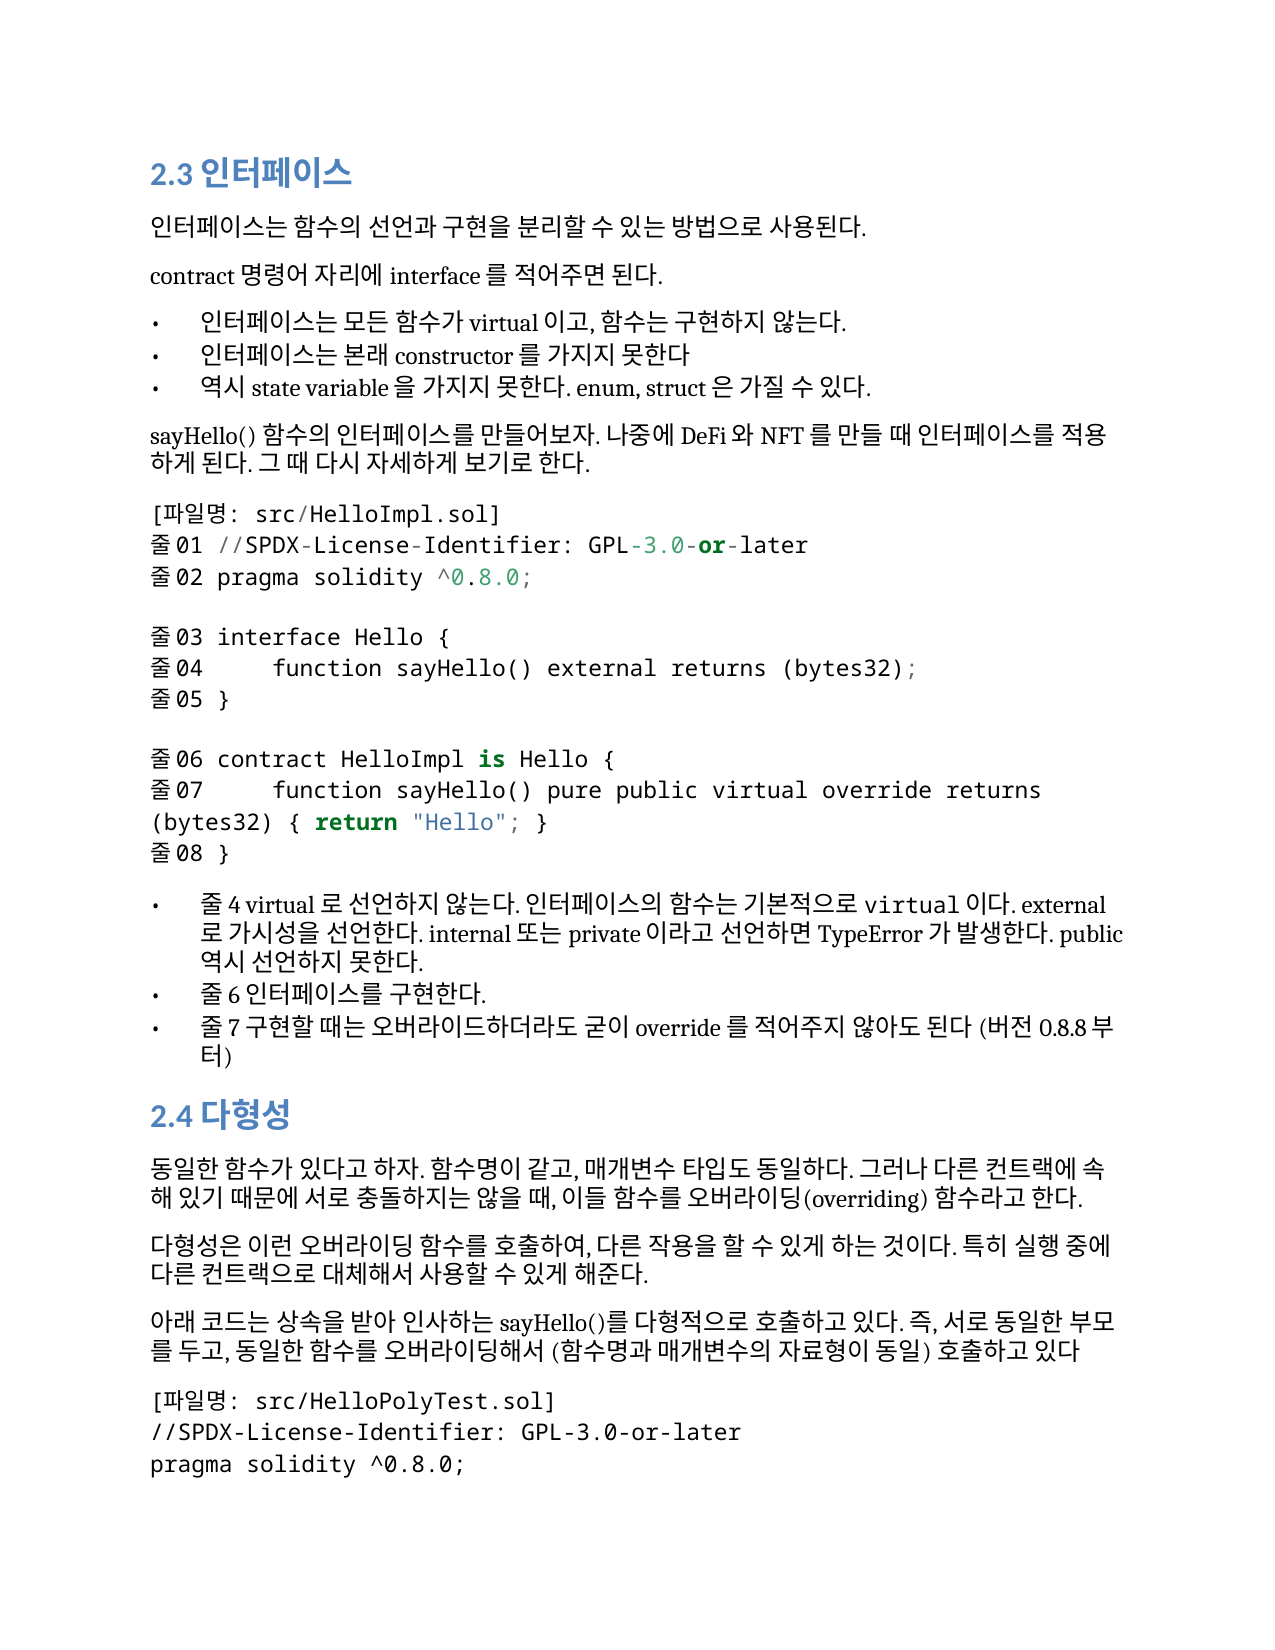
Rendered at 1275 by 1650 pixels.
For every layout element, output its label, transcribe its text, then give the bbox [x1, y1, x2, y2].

list 줄6 인터페이스를 구현한다. [150, 981, 1125, 1010]
text 인터페이스는 함수의 선언과 구현을 분리할 수 있는 방법으로 사용된다. [150, 214, 1125, 243]
text [파일명: src/HelloImpl.sol] 줄01 //SPDX-License-Identifier: GPL-3.0-or-later 줄02 pragma solidity ^0.8.0; 줄03 interface Hello { 줄04 function sayHello() external returns (bytes32); 줄05 } 줄06 contract HelloImpl is Hello { 줄07 function sayHello() pure public virtual override returns (bytes32) { return "Hello"; } 줄08 } [150, 498, 1125, 868]
list 인터페이스는 본래 constructor를 가지지 못한다 [150, 342, 1125, 370]
list 역시 state variable을 가지지 못한다. enum, struct은 가질 수 있다. [150, 374, 1125, 403]
text contract 명령어 자리에 interface를 적어주면 된다. [150, 262, 1125, 290]
list 줄4 virtual로 선언하지 않는다. 인터페이스의 함수는 기본적으로 virtual이다. external로 가시성을 선언한다. internal 또는 private이라고 선언하면 TypeError가 발생한다. public 역시 선언하지 못한다. [150, 889, 1125, 977]
subtitle 2.4 다형성 [150, 1092, 1125, 1137]
subtitle 2.3 인터페이스 [150, 150, 1125, 195]
list 줄7 구현할 때는 오버라이드하더라도 굳이 override를 적어주지 않아도 된다 (버전 0.8.8부터) [150, 1014, 1125, 1071]
text 동일한 함수가 있다고 하자. 함수명이 같고, 매개변수 타입도 동일하다. 그러나 다른 컨트랙에 속해 있기 때문에 서로 충돌하지는 않을 때, 이들 함수를 오버라이딩(overriding) 함수라고 한다. [150, 1156, 1125, 1214]
text 아래 코드는 상속을 받아 인사하는 sayHello()를 다형적으로 호출하고 있다. 즉, 서로 동일한 부모를 두고, 동일한 함수를 오버라이딩해서 (함수명과 매개변수의 자료형이 동일) 호출하고 있다 [150, 1309, 1125, 1366]
text 다형성은 이런 오버라이딩 함수를 호출하여, 다른 작용을 할 수 있게 하는 것이다. 특히 실행 중에 다른 컨트랙으로 대체해서 사용할 수 있게 해준다. [150, 1232, 1125, 1290]
text sayHello() 함수의 인터페이스를 만들어보자. 나중에 DeFi와 NFT를 만들 때 인터페이스를 적용하게 된다. 그 때 다시 자세하게 보기로 한다. [150, 422, 1125, 479]
list 인터페이스는 모든 함수가 virtual이고, 함수는 구현하지 않는다. [150, 309, 1125, 338]
